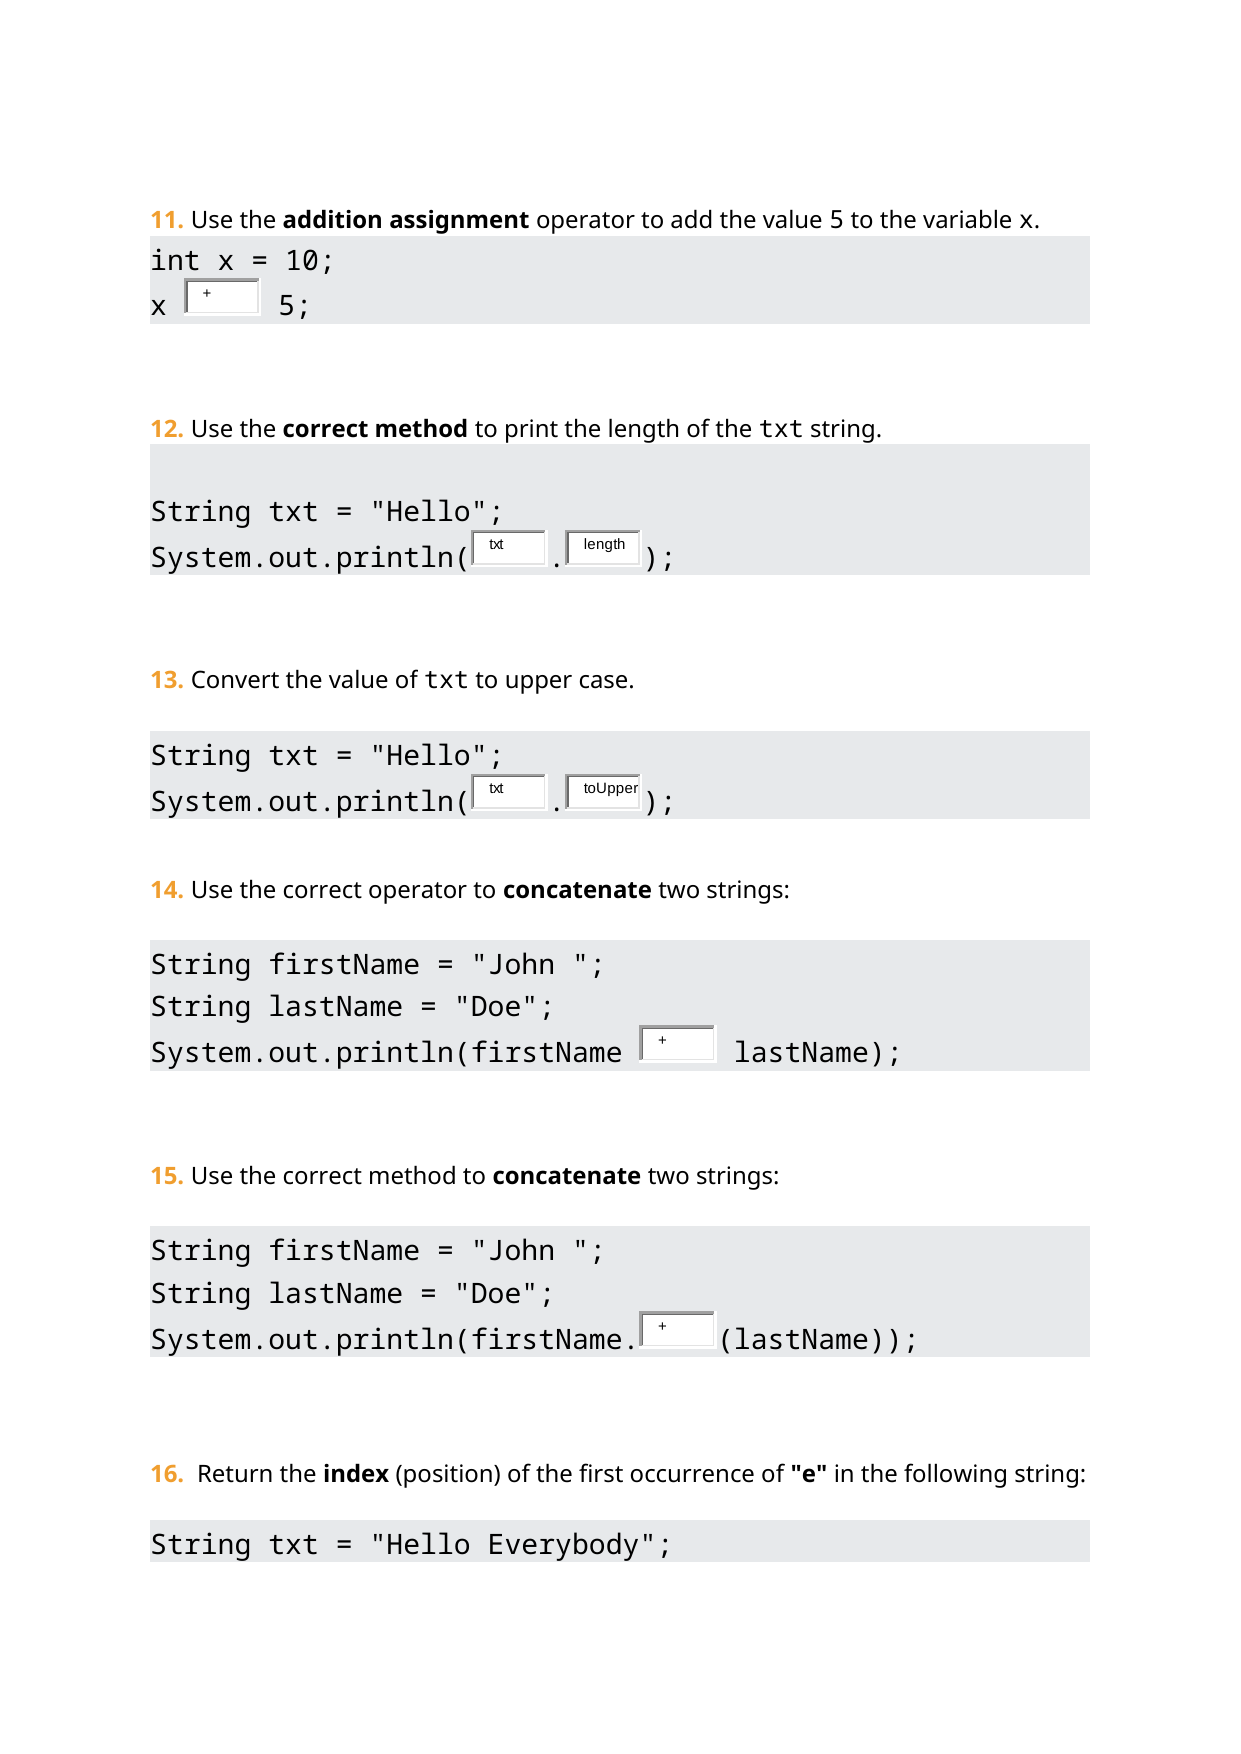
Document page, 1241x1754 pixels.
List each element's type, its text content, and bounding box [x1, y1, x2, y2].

text String txt = "Hello Everybody"; [150, 1520, 1090, 1562]
text int x = 10; [150, 236, 1090, 278]
text 14. Use the correct operator to concatenate two strings: [150, 870, 1090, 905]
text System.out.println(firstName lastName); [150, 1025, 1090, 1071]
text String txt = "Hello"; [150, 731, 1090, 773]
text String firstName = "John "; [150, 940, 1090, 982]
text String lastName = "Doe"; [150, 982, 1090, 1025]
text String firstName = "John "; [150, 1226, 1090, 1269]
text 11. Use the addition assignment operator to add the value 5 to the variable x. [150, 201, 1090, 236]
text x 5; [150, 278, 1090, 324]
text String txt = "Hello"; [150, 487, 1090, 529]
text 16. Return the index (position) of the first occurrence of "e" in the following string: [150, 1457, 1090, 1490]
text 12. Use the correct method to print the length of the txt string. [150, 409, 1090, 444]
text String lastName = "Doe"; [150, 1269, 1090, 1311]
text System.out.println(firstName.(lastName)); [150, 1311, 1090, 1357]
text System.out.println(.); [150, 773, 1090, 819]
text System.out.println(.); [150, 529, 1090, 575]
text 15. Use the correct method to concatenate two strings: [150, 1156, 1090, 1191]
text 13. Convert the value of txt to upper case. [150, 661, 1090, 696]
